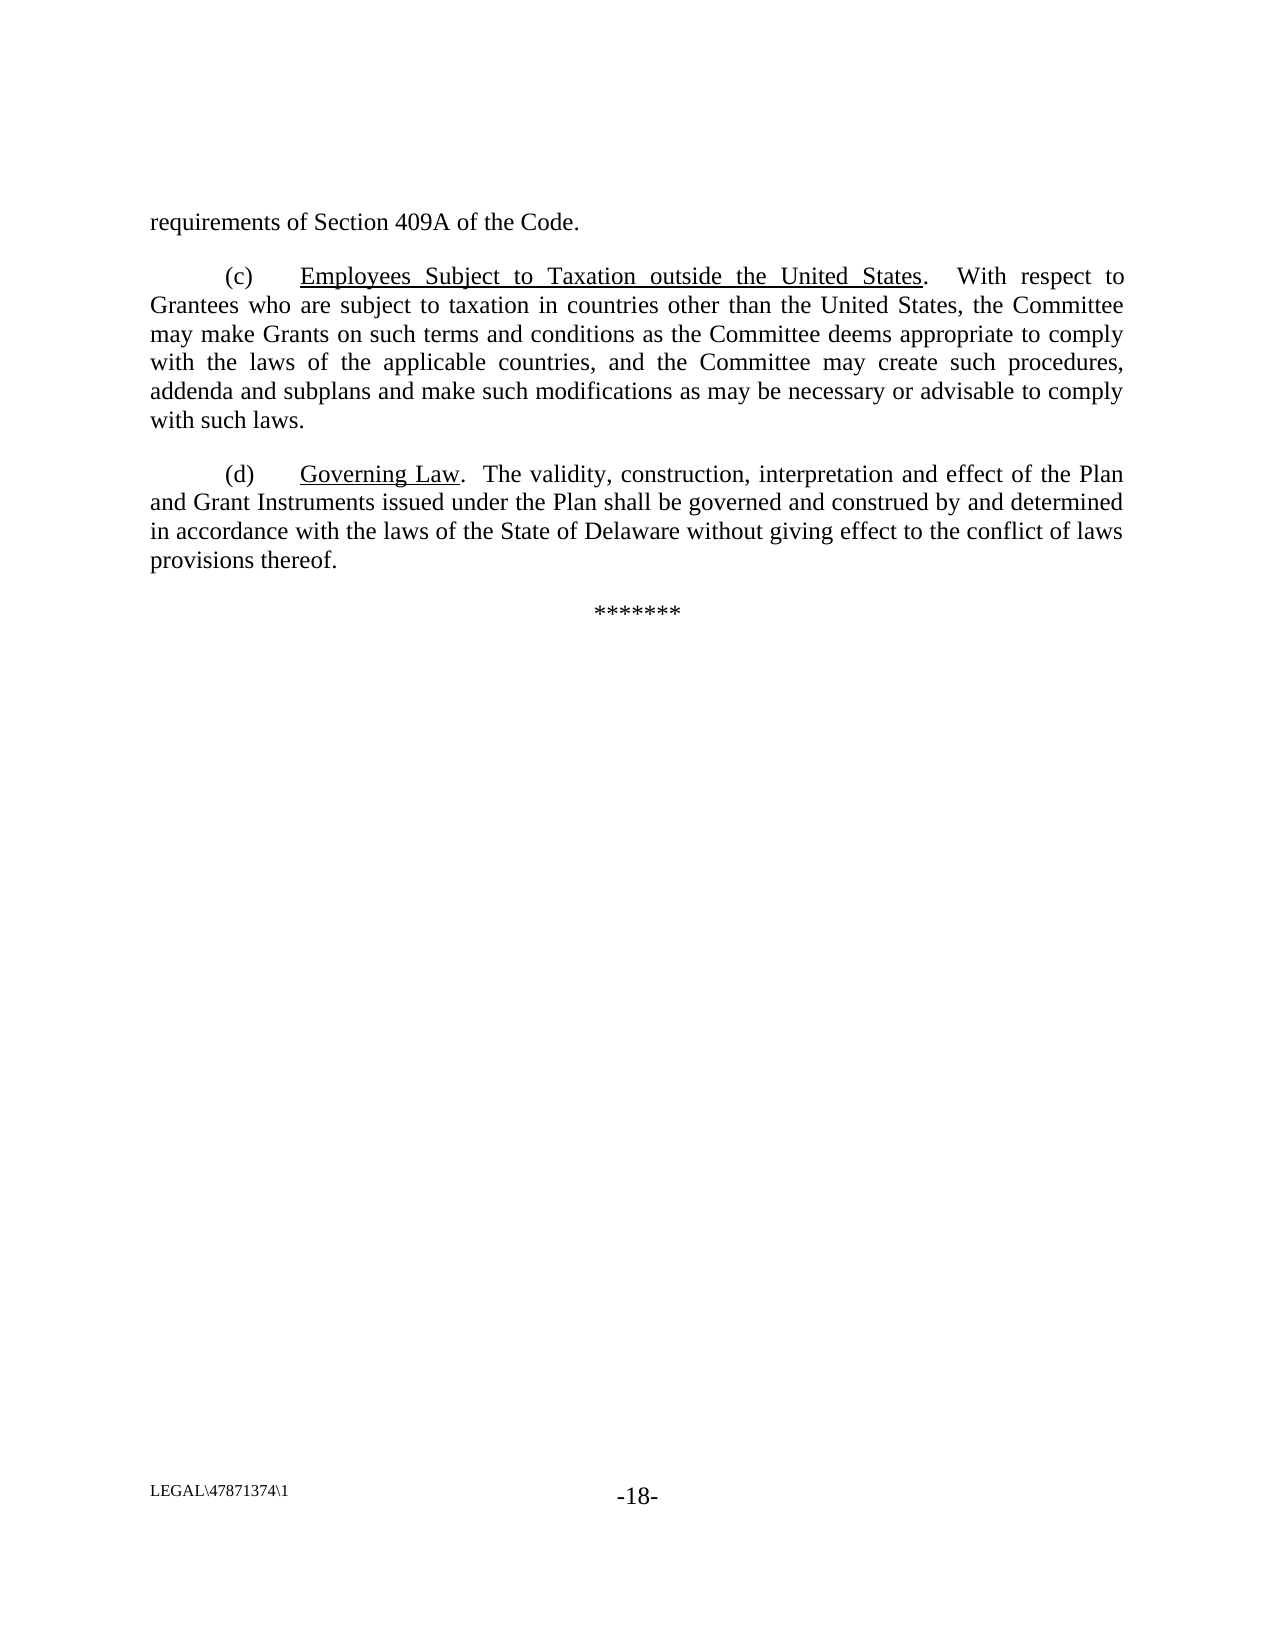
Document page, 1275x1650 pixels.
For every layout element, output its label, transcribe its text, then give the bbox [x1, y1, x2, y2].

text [150, 207, 1125, 236]
text (c) Employees Subject to Taxation outside the United States. With respect to Grantees who are subject to taxation in countries other than the United States, the Committee may make Grants on such terms and conditions as the Committee deems appropriate to comply with the laws of the applicable countries, and the Committee may create such procedures, addenda and subplans and make such modifications as may be necessary or advisable to comply with such laws. [150, 261, 1125, 434]
text (d) Governing Law. The validity, construction, interpretation and effect of the Plan and Grant Instruments issued under the Plan shall be governed and construed by and determined in accordance with the laws of the State of Delaware without giving effect to the conflict of laws provisions thereof. [150, 459, 1125, 574]
text ******* [150, 599, 1125, 627]
